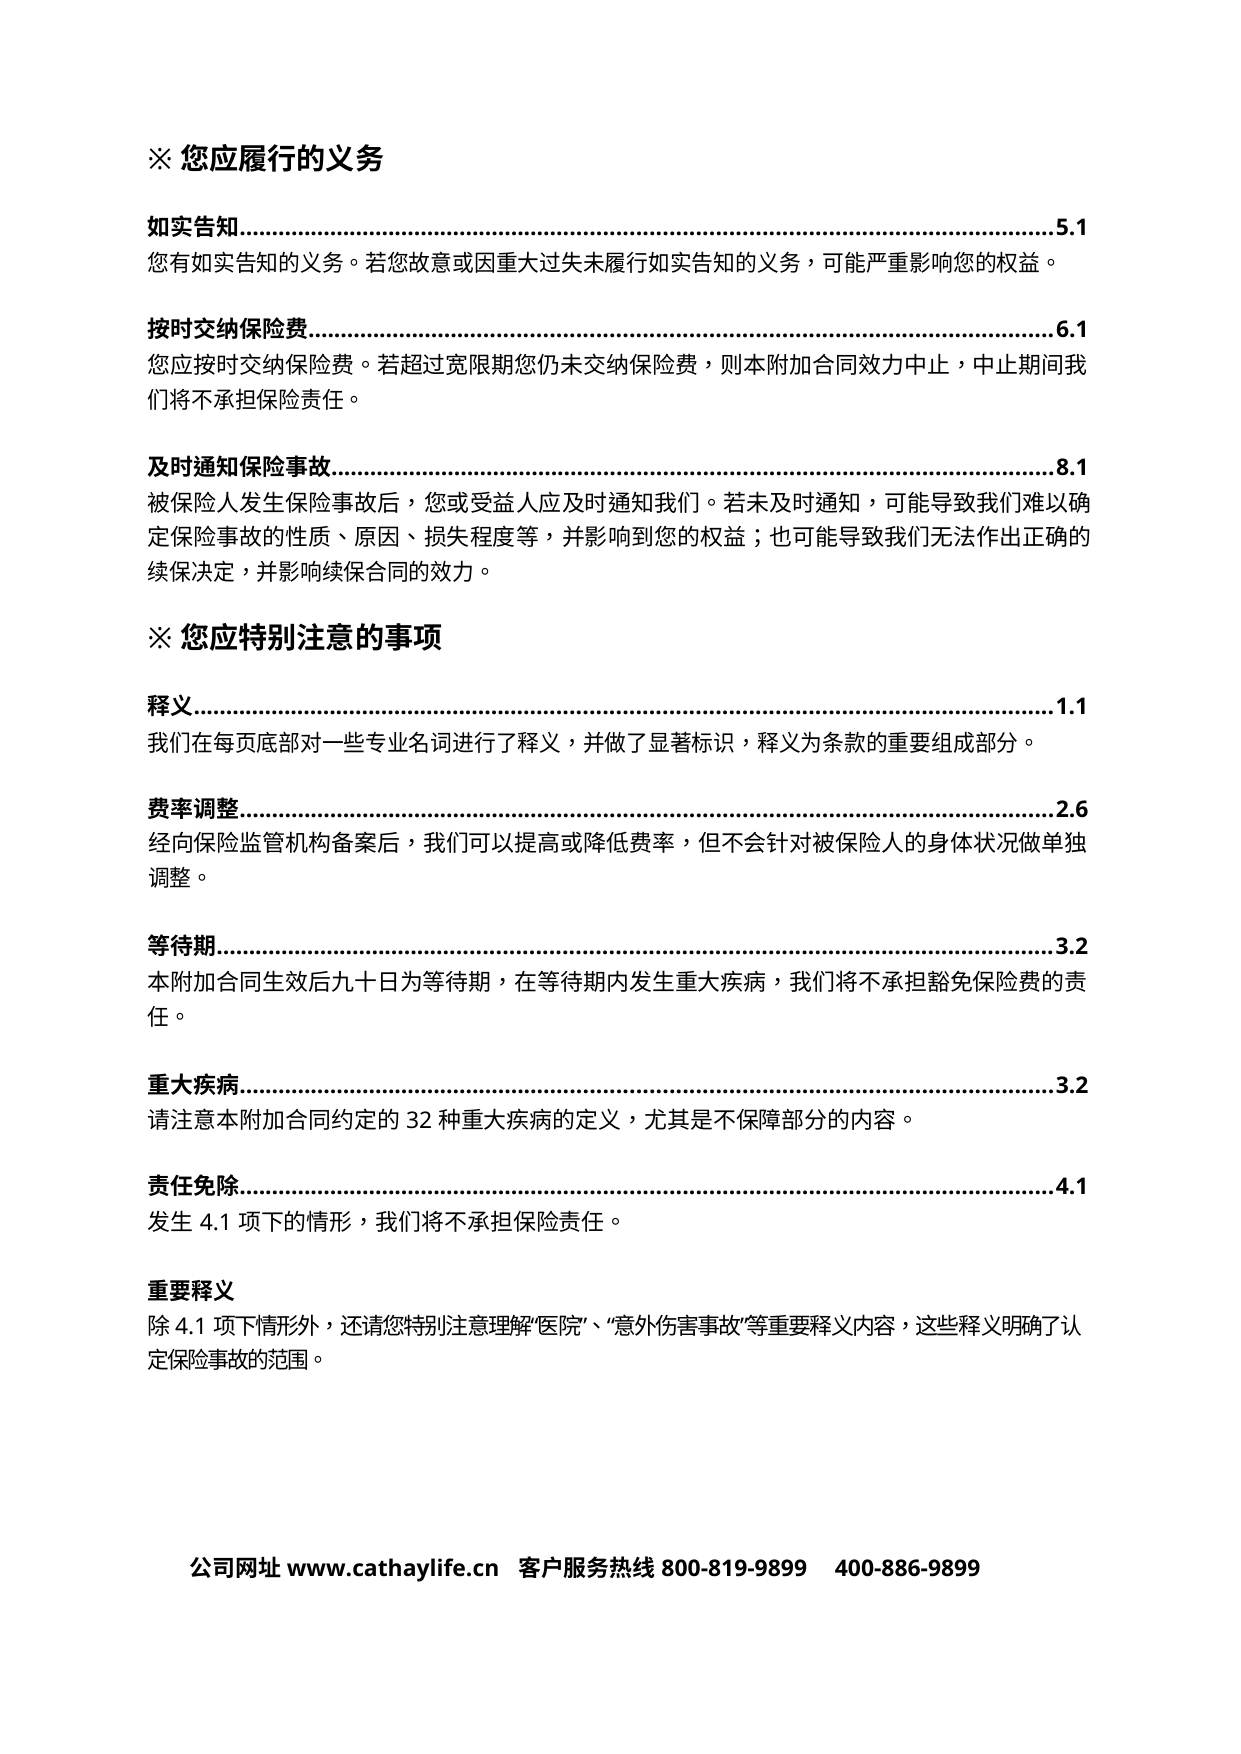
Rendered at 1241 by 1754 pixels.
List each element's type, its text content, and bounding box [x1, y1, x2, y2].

subtitle ※ 您应特别注意的事项 [148, 617, 1115, 657]
text 您有如实告知的义务。若您故意或因重大过失未履行如实告知的义务，可能严重影响您的权益。 [148, 247, 1115, 278]
subtitle 释义 1.1 [148, 690, 1115, 721]
text 请注意本附加合同约定的 32 种重大疾病的定义，尤其是不保障部分的内容。 [148, 1103, 1115, 1135]
subtitle 按时交纳保险费 6.1 [148, 313, 1115, 344]
text ※ 您应履行的义务 [148, 139, 1115, 177]
text 除 4.1 项下情形外，还请您特别注意理解“医院”、“意外伤害事故”等重要释义内容，这些释义明确了认定保险事故的范围。 [148, 1310, 1093, 1375]
subtitle 重要释义 [148, 1275, 1115, 1306]
subtitle 及时通知保险事故 8.1 [148, 451, 1115, 482]
subtitle 费率调整 2.6 [148, 792, 1115, 824]
text 您应按时交纳保险费。若超过宽限期您仍未交纳保险费，则本附加合同效力中止，中止期间我们将不承担保险责任。 [148, 349, 1093, 415]
subtitle 如实告知 5.1 [148, 211, 1115, 242]
subtitle 重大疾病 3.2 [148, 1069, 1115, 1100]
text 本附加合同生效后九十日为等待期，在等待期内发生重大疾病，我们将不承担豁免保险费的责任。 [148, 966, 1093, 1032]
text 发生 4.1 项下的情形，我们将不承担保险责任。 [148, 1206, 1115, 1237]
text 经向保险监管机构备案后，我们可以提高或降低费率，但不会针对被保险人的身体状况做单独调整。 [148, 827, 1093, 893]
subtitle 等待期 3.2 [148, 930, 1115, 961]
subtitle 责任免除 4.1 [148, 1170, 1115, 1201]
subtitle 公司网址 www.cathaylife.cn 客户服务热线 800-819-9899 400-886-9899 [189, 1552, 1115, 1583]
text 被保险人发生保险事故后，您或受益人应及时通知我们。若未及时通知，可能导致我们难以确定保险事故的性质、原因、损失程度等，并影响到您的权益；也可能导致我们无法作出正确的续保决定，并影响续保合同的效力。 [148, 487, 1093, 587]
text 我们在每页底部对一些专业名词进行了释义，并做了显著标识，释义为条款的重要组成部分。 [148, 726, 1115, 758]
